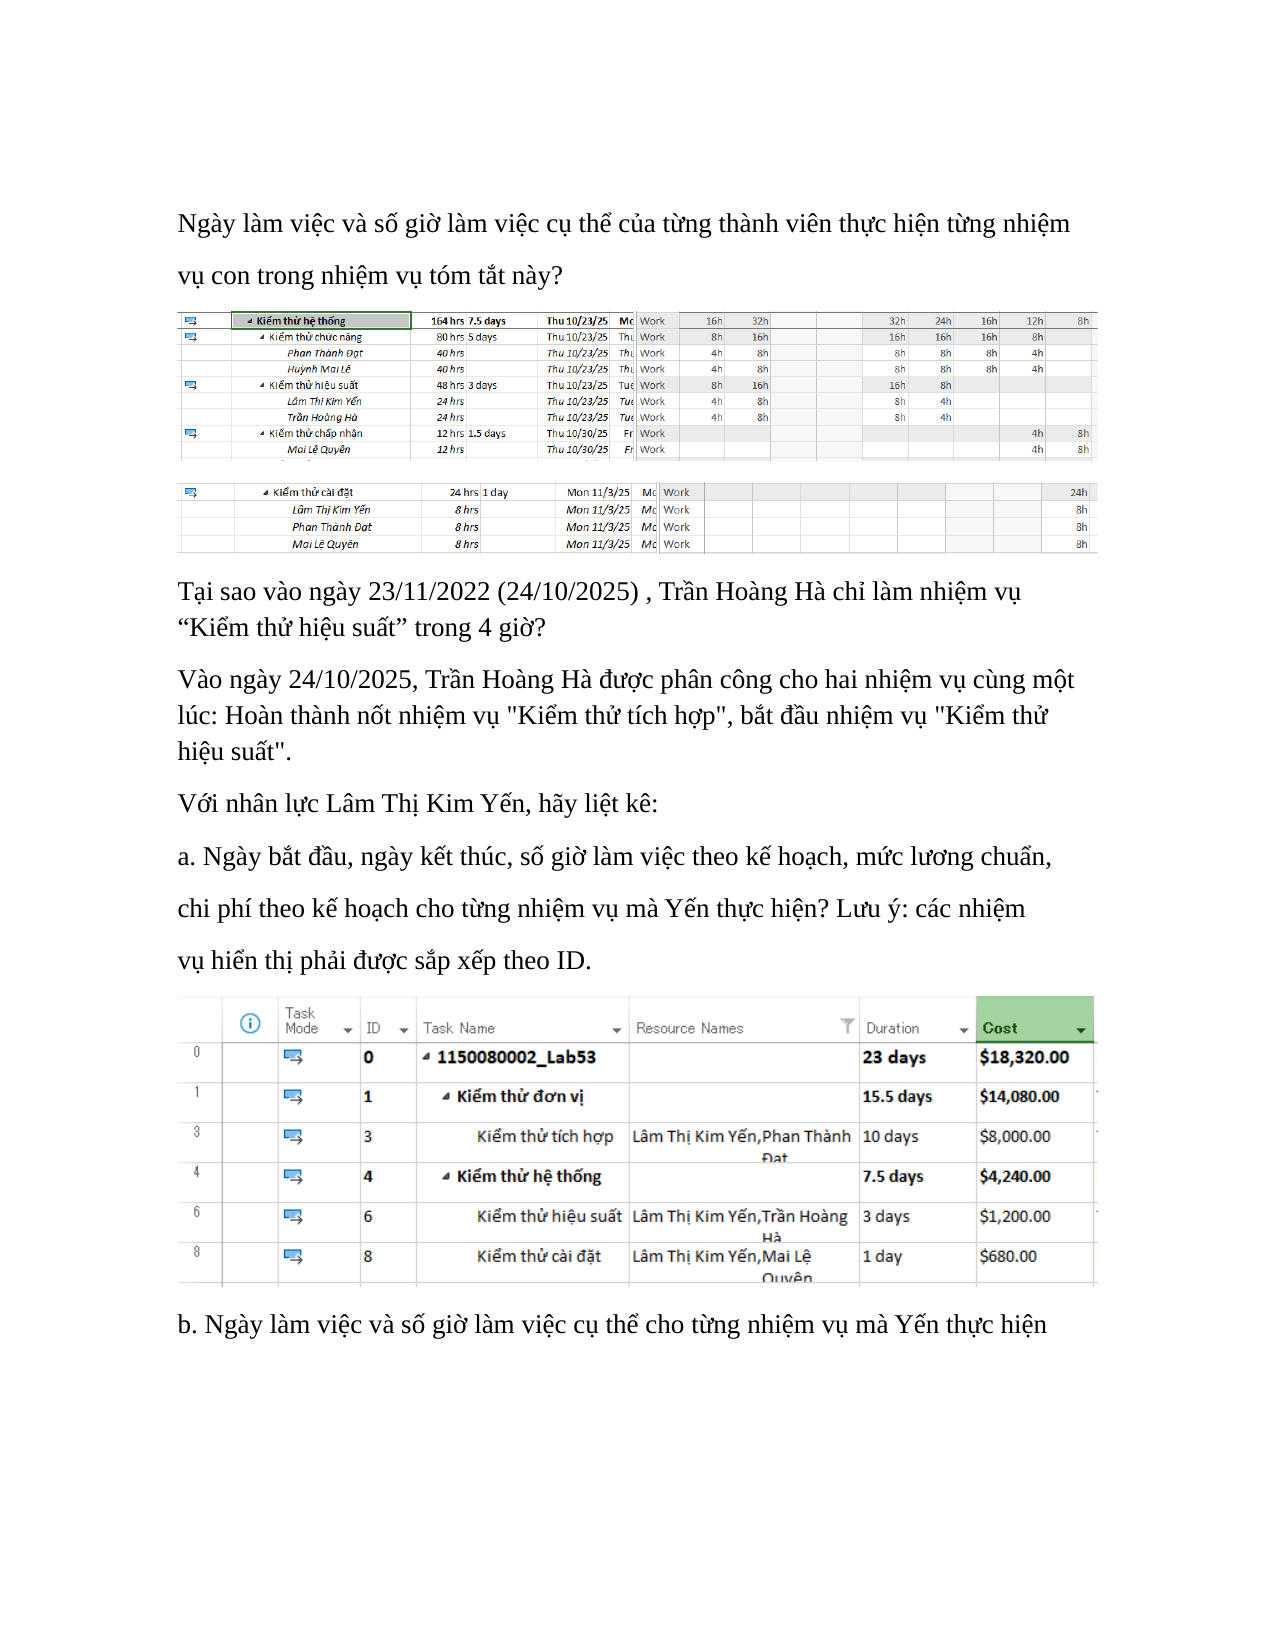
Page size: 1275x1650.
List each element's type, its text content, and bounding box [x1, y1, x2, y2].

text a. Ngày bắt đầu, ngày kết thúc, số giờ làm việc theo kế hoạch, mức lương chuẩn, [177, 839, 1098, 871]
text vụ hiển thị phải được sắp xếp theo ID. [177, 944, 1098, 976]
text vụ con trong nhiệm vụ tóm tắt này? [177, 259, 1098, 290]
text chi phí theo kế hoạch cho từng nhiệm vụ mà Yến thực hiện? Lưu ý: các nhiệm [177, 892, 1098, 923]
text b. Ngày làm việc và số giờ làm việc cụ thể cho từng nhiệm vụ mà Yến thực hiện [177, 1308, 1098, 1339]
picture [177, 482, 1098, 554]
text Ngày làm việc và số giờ làm việc cụ thể của từng thành viên thực hiện từng nhiệm [177, 207, 1098, 238]
text Tại sao vào ngày 23/11/2022 (24/10/2025) , Trần Hoàng Hà chỉ làm nhiệm vụ “Kiểm thử hiệu suất” trong 4 giờ? [177, 575, 1098, 642]
text Với nhân lực Lâm Thị Kim Yến, hãy liệt kê: [177, 787, 1098, 818]
text Vào ngày 24/10/2025, Trần Hoàng Hà được phân công cho hai nhiệm vụ cùng một lúc: Hoàn thành nốt nhiệm vụ "Kiểm thử tích hợp", bắt đầu nhiệm vụ "Kiểm thử hiệu suất". [177, 663, 1098, 766]
picture [177, 311, 1098, 461]
picture [177, 996, 1098, 1287]
